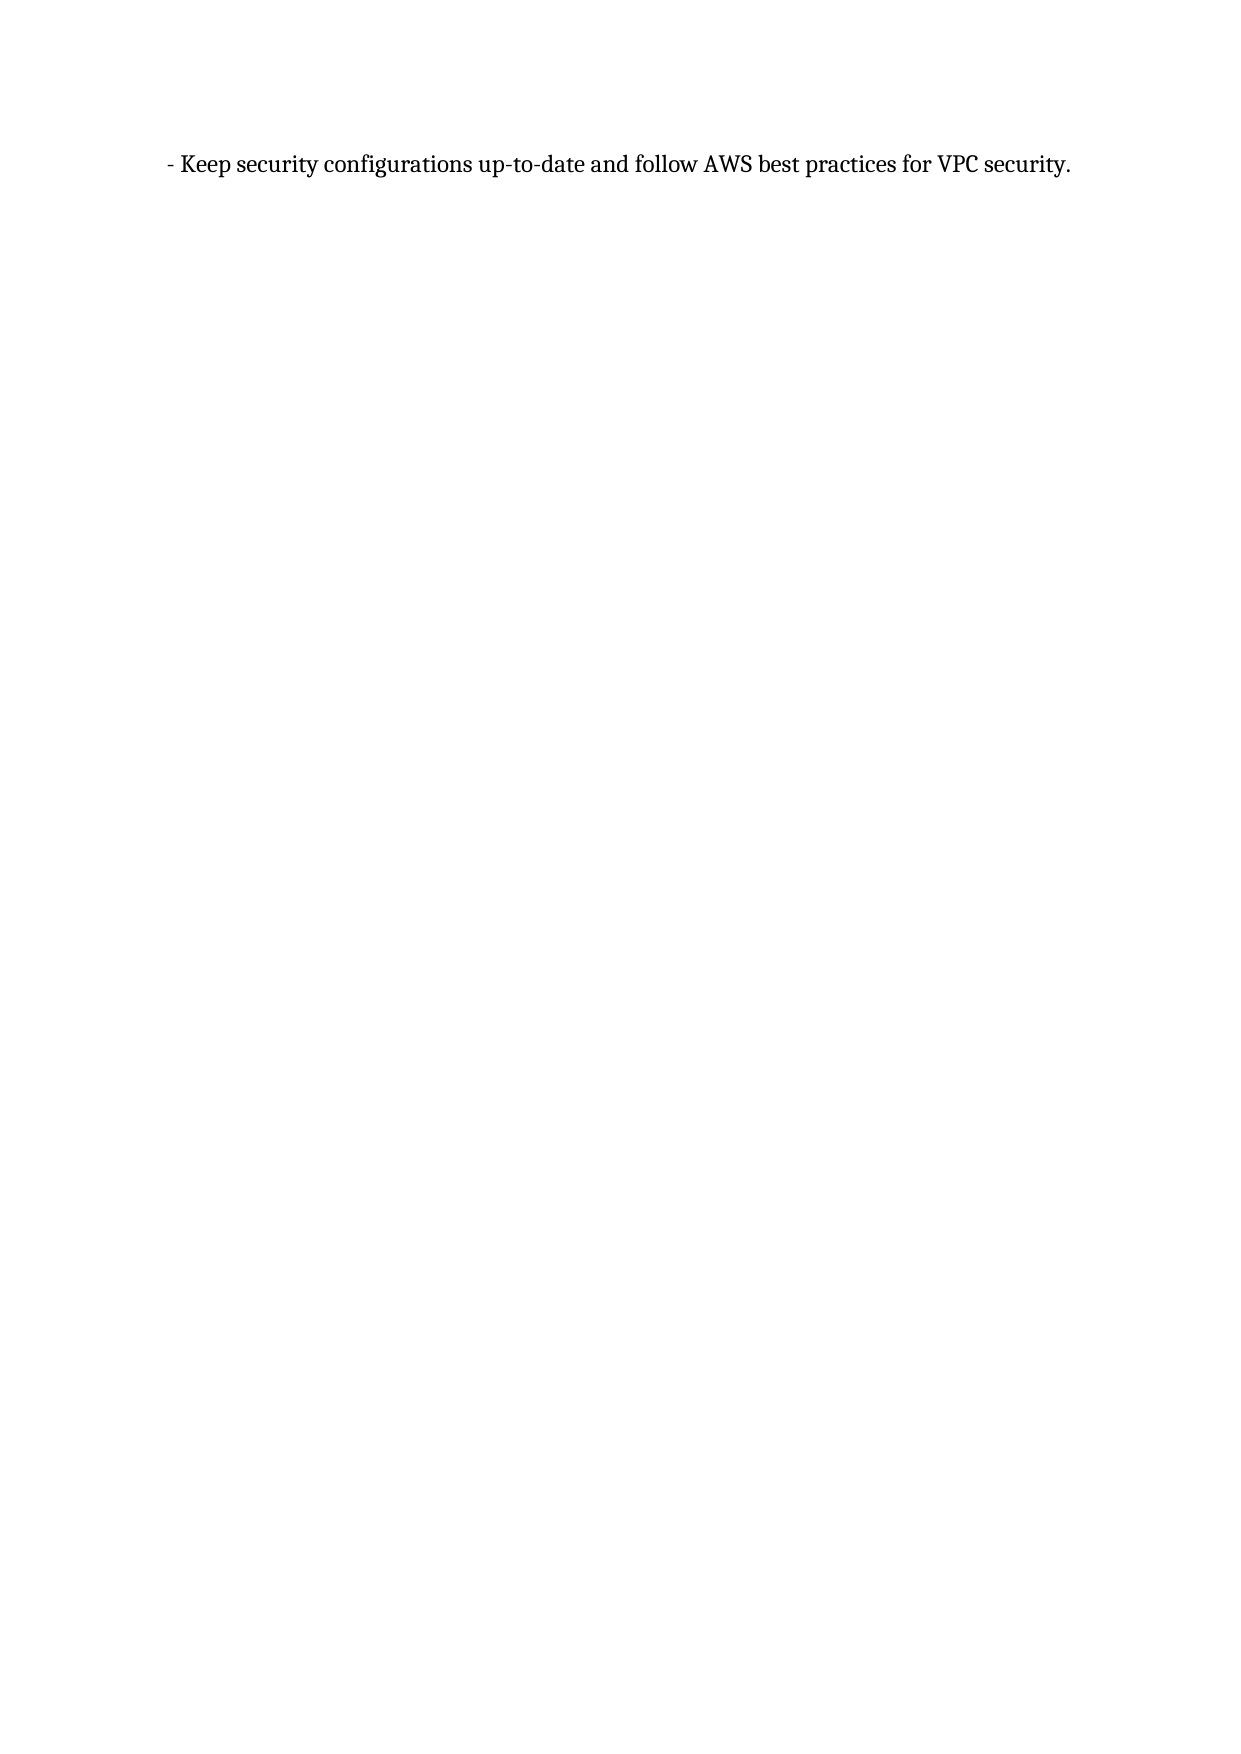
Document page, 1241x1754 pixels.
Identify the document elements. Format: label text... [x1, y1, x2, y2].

text - Keep security configurations up-to-date and follow AWS best practices for VPC security. [150, 150, 1090, 179]
